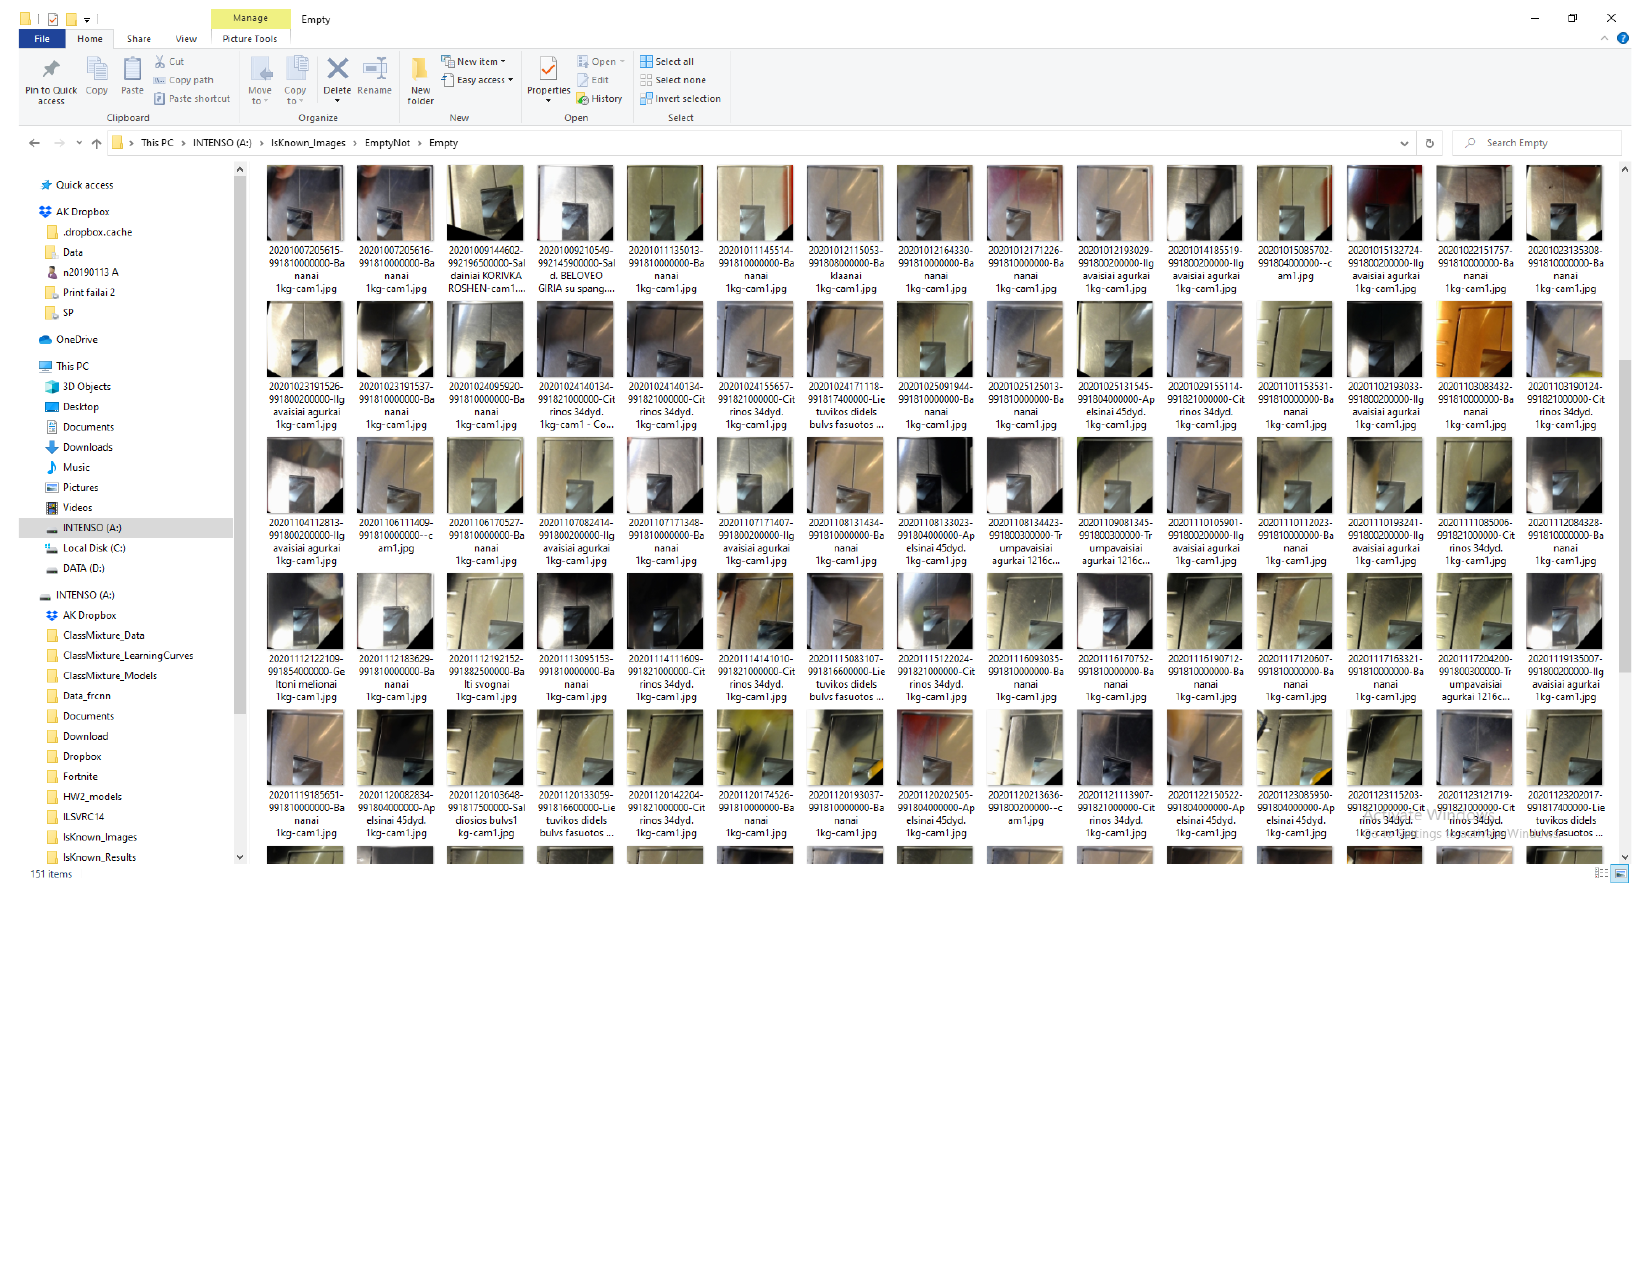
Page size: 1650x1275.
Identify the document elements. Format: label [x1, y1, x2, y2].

picture [18, 9, 1632, 883]
